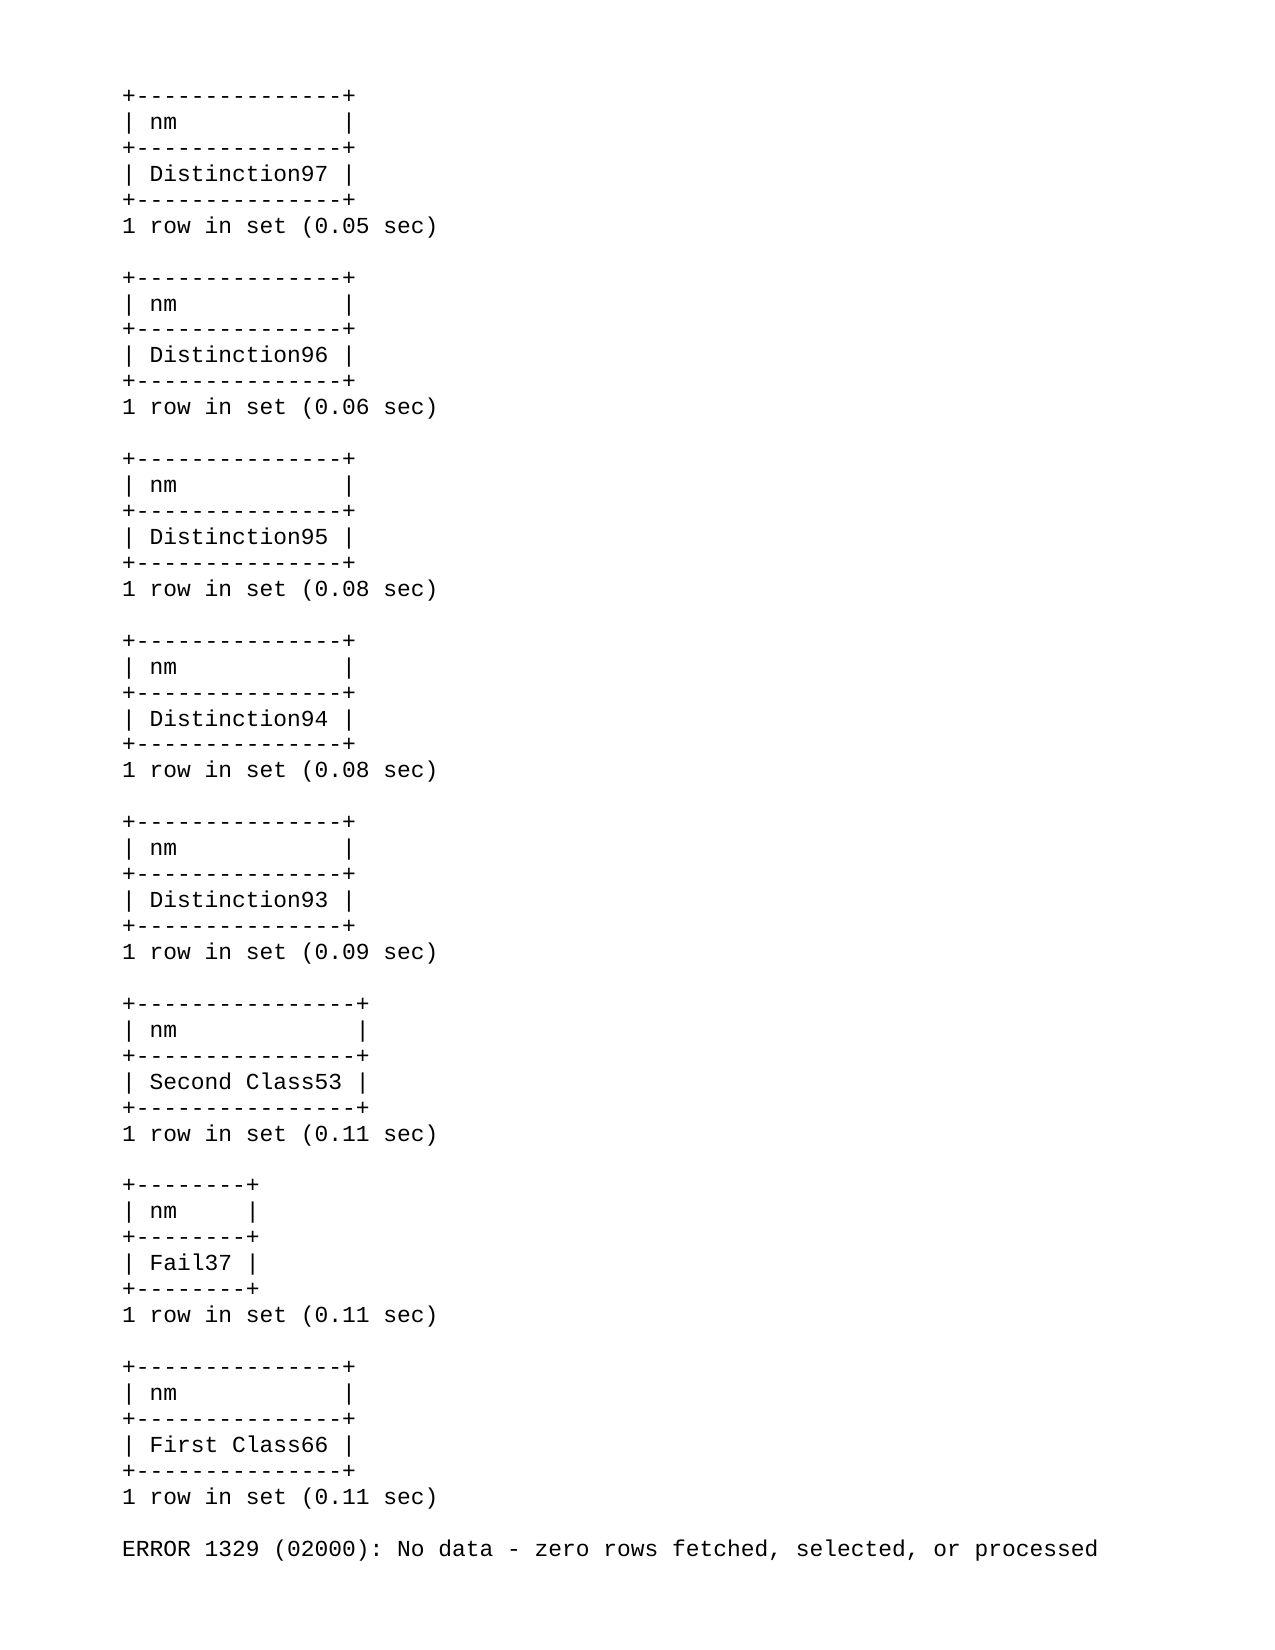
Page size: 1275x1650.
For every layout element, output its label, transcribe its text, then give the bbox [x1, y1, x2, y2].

text +----------------+ [122, 1096, 1200, 1122]
text | nm | [122, 473, 1200, 499]
text | nm | [122, 292, 1200, 318]
text +---------------+ [122, 266, 1200, 292]
text +---------------+ [122, 733, 1200, 759]
text | nm | [122, 110, 1200, 136]
text +---------------+ [122, 1355, 1200, 1381]
text | nm | [122, 1200, 1200, 1226]
text 1 row in set (0.09 sec) [122, 940, 1200, 966]
text | Distinction94 | [122, 707, 1200, 733]
text +--------+ [122, 1277, 1200, 1303]
text +---------------+ [122, 318, 1200, 344]
text 1 row in set (0.11 sec) [122, 1485, 1200, 1511]
text | Fail37 | [122, 1252, 1200, 1277]
text +--------+ [122, 1174, 1200, 1200]
text +---------------+ [122, 1407, 1200, 1433]
text +---------------+ [122, 1459, 1200, 1485]
text | Second Class53 | [122, 1070, 1200, 1096]
text +---------------+ [122, 629, 1200, 655]
text +---------------+ [122, 136, 1200, 162]
text 1 row in set (0.08 sec) [122, 759, 1200, 785]
text | Distinction97 | [122, 162, 1200, 188]
text +---------------+ [122, 551, 1200, 577]
text | nm | [122, 655, 1200, 681]
text +---------------+ [122, 914, 1200, 940]
text | nm | [122, 1381, 1200, 1407]
text +----------------+ [122, 992, 1200, 1018]
text +---------------+ [122, 862, 1200, 888]
text | nm | [122, 837, 1200, 862]
text +--------+ [122, 1226, 1200, 1252]
text +---------------+ [122, 370, 1200, 396]
text +---------------+ [122, 811, 1200, 837]
text 1 row in set (0.11 sec) [122, 1122, 1200, 1148]
text | Distinction93 | [122, 888, 1200, 914]
text 1 row in set (0.08 sec) [122, 577, 1200, 603]
text 1 row in set (0.05 sec) [122, 214, 1200, 240]
text +---------------+ [122, 681, 1200, 707]
text +---------------+ [122, 84, 1200, 110]
text | Distinction95 | [122, 525, 1200, 551]
text | Distinction96 | [122, 344, 1200, 370]
text 1 row in set (0.06 sec) [122, 396, 1200, 422]
text 1 row in set (0.11 sec) [122, 1303, 1200, 1329]
text +---------------+ [122, 188, 1200, 214]
text +----------------+ [122, 1044, 1200, 1070]
text ERROR 1329 (02000): No data - zero rows fetched, selected, or processed [122, 1537, 1200, 1563]
text | First Class66 | [122, 1433, 1200, 1459]
text +---------------+ [122, 499, 1200, 525]
text +---------------+ [122, 447, 1200, 473]
text | nm | [122, 1018, 1200, 1044]
